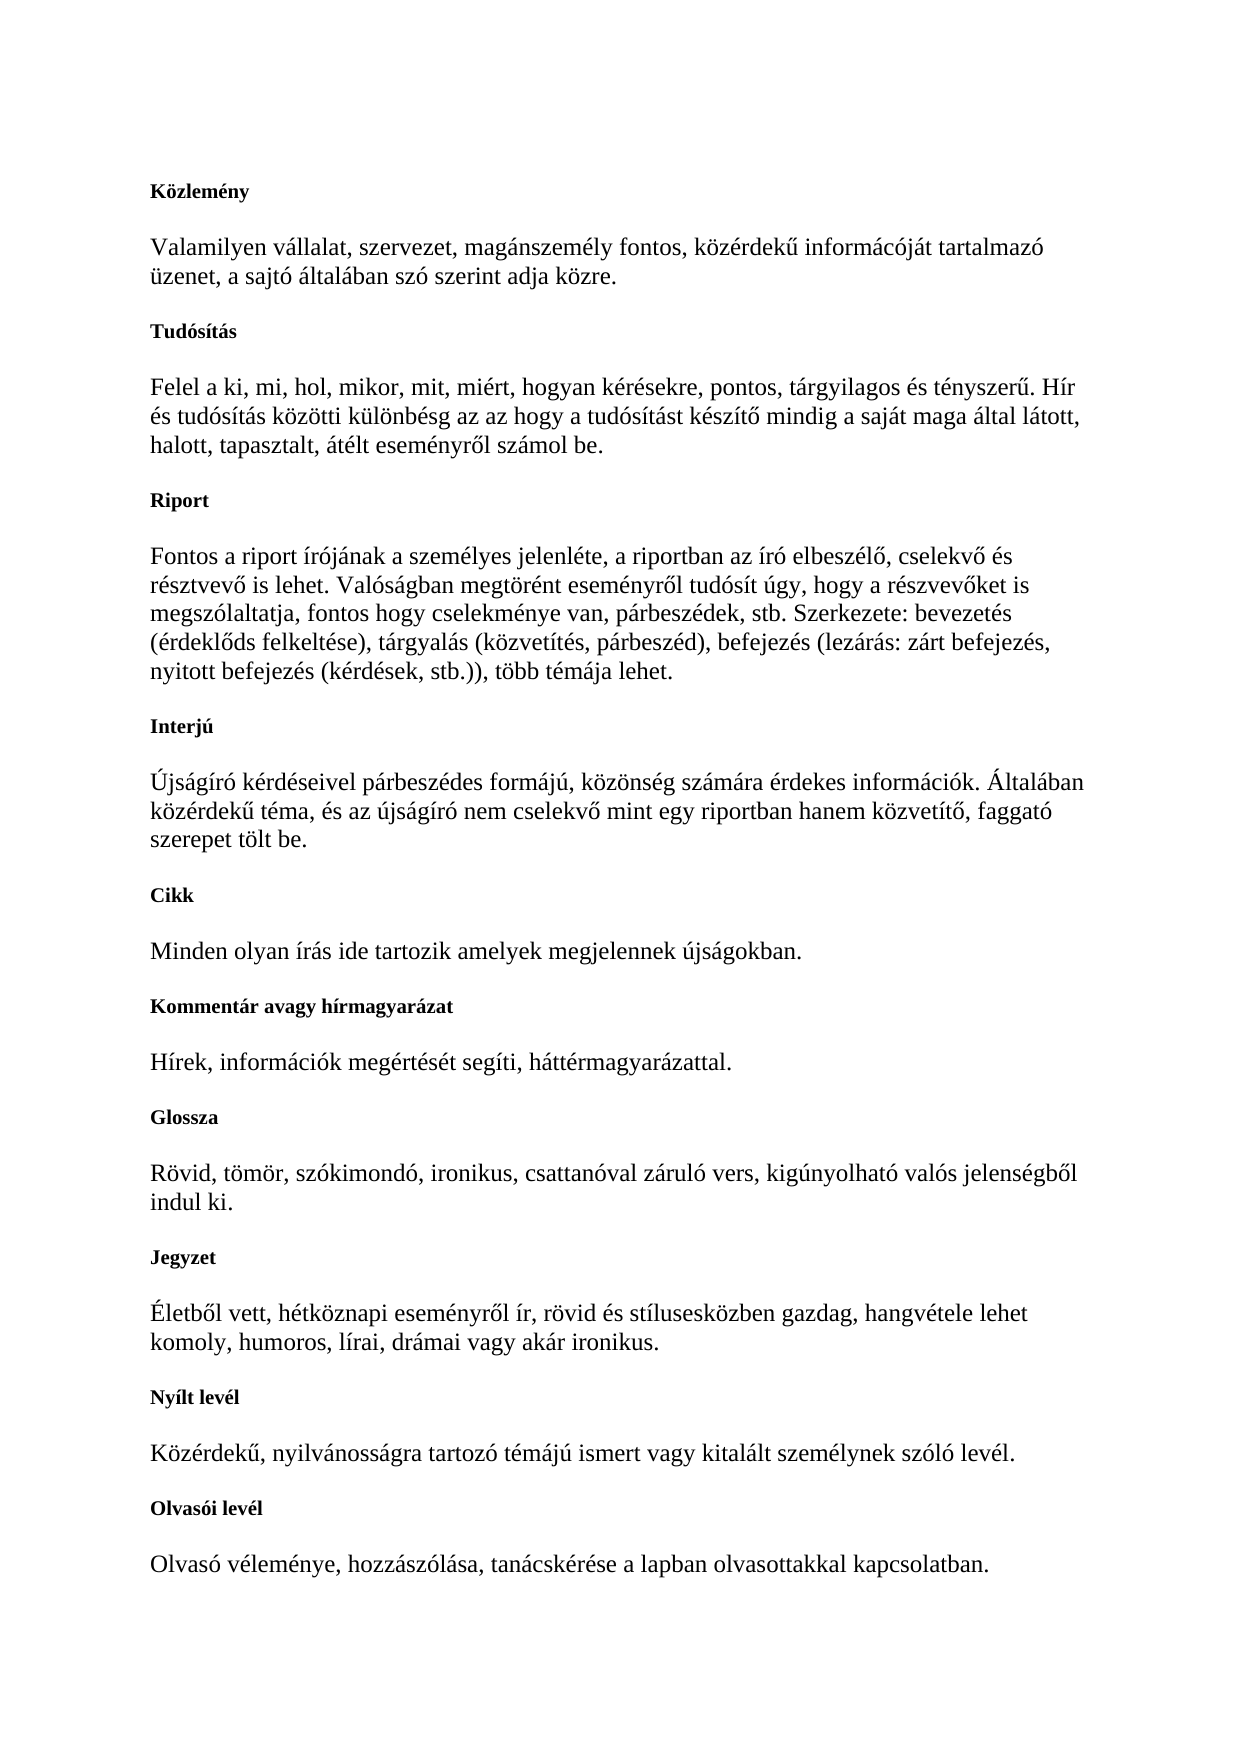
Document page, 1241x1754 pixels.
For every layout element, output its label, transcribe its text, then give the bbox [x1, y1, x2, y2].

text Felel a ki, mi, hol, mikor, mit, miért, hogyan kérésekre, pontos, tárgyilagos és tényszerű. Hír és tudósítás közötti különbésg az az hogy a tudósítást készítő mindig a saját maga által látott, halott, tapasztalt, átélt eseményről számol be. [150, 372, 1090, 458]
text Rövid, tömör, szókimondó, ironikus, csattanóval záruló vers, kigúnyolható valós jelenségből indul ki. [150, 1158, 1090, 1216]
text Hírek, információk megértését segíti, háttérmagyarázattal. [150, 1047, 1090, 1076]
text Glossza [150, 1105, 1090, 1129]
text Nyílt levél [150, 1384, 1090, 1409]
text Közlemény [150, 179, 1090, 203]
text Tudósítás [150, 319, 1090, 343]
text Interjú [150, 714, 1090, 738]
text Jegyzet [150, 1245, 1090, 1269]
text Újságíró kérdéseivel párbeszédes formájú, közönség számára érdekes információk. Általában közérdekű téma, és az újságíró nem cselekvő mint egy riportban hanem közvetítő, faggató szerepet tölt be. [150, 767, 1090, 853]
text Riport [150, 488, 1090, 512]
text Minden olyan írás ide tartozik amelyek megjelennek újságokban. [150, 936, 1090, 964]
text Olvasói levél [150, 1496, 1090, 1520]
text Valamilyen vállalat, szervezet, magánszemély fontos, közérdekű informácóját tartalmazó üzenet, a sajtó általában szó szerint adja közre. [150, 232, 1090, 290]
text Cikk [150, 882, 1090, 907]
text Kommentár avagy hírmagyarázat [150, 994, 1090, 1018]
text Olvasó véleménye, hozzászólása, tanácskérése a lapban olvasottakkal kapcsolatban. [150, 1549, 1090, 1578]
text Közérdekű, nyilvánosságra tartozó témájú ismert vagy kitalált személynek szóló levél. [150, 1438, 1090, 1467]
text Életből vett, hétköznapi eseményről ír, rövid és stílusesközben gazdag, hangvétele lehet komoly, humoros, lírai, drámai vagy akár ironikus. [150, 1298, 1090, 1355]
text Fontos a riport írójának a személyes jelenléte, a riportban az író elbeszélő, cselekvő és résztvevő is lehet. Valóságban megtörént eseményről tudósít úgy, hogy a részvevőket is megszólaltatja, fontos hogy cselekménye van, párbeszédek, stb. Szerkezete: bevezetés (érdeklőds felkeltése), tárgyalás (közvetítés, párbeszéd), befejezés (lezárás: zárt befejezés, nyitott befejezés (kérdések, stb.)), több témája lehet. [150, 541, 1090, 685]
